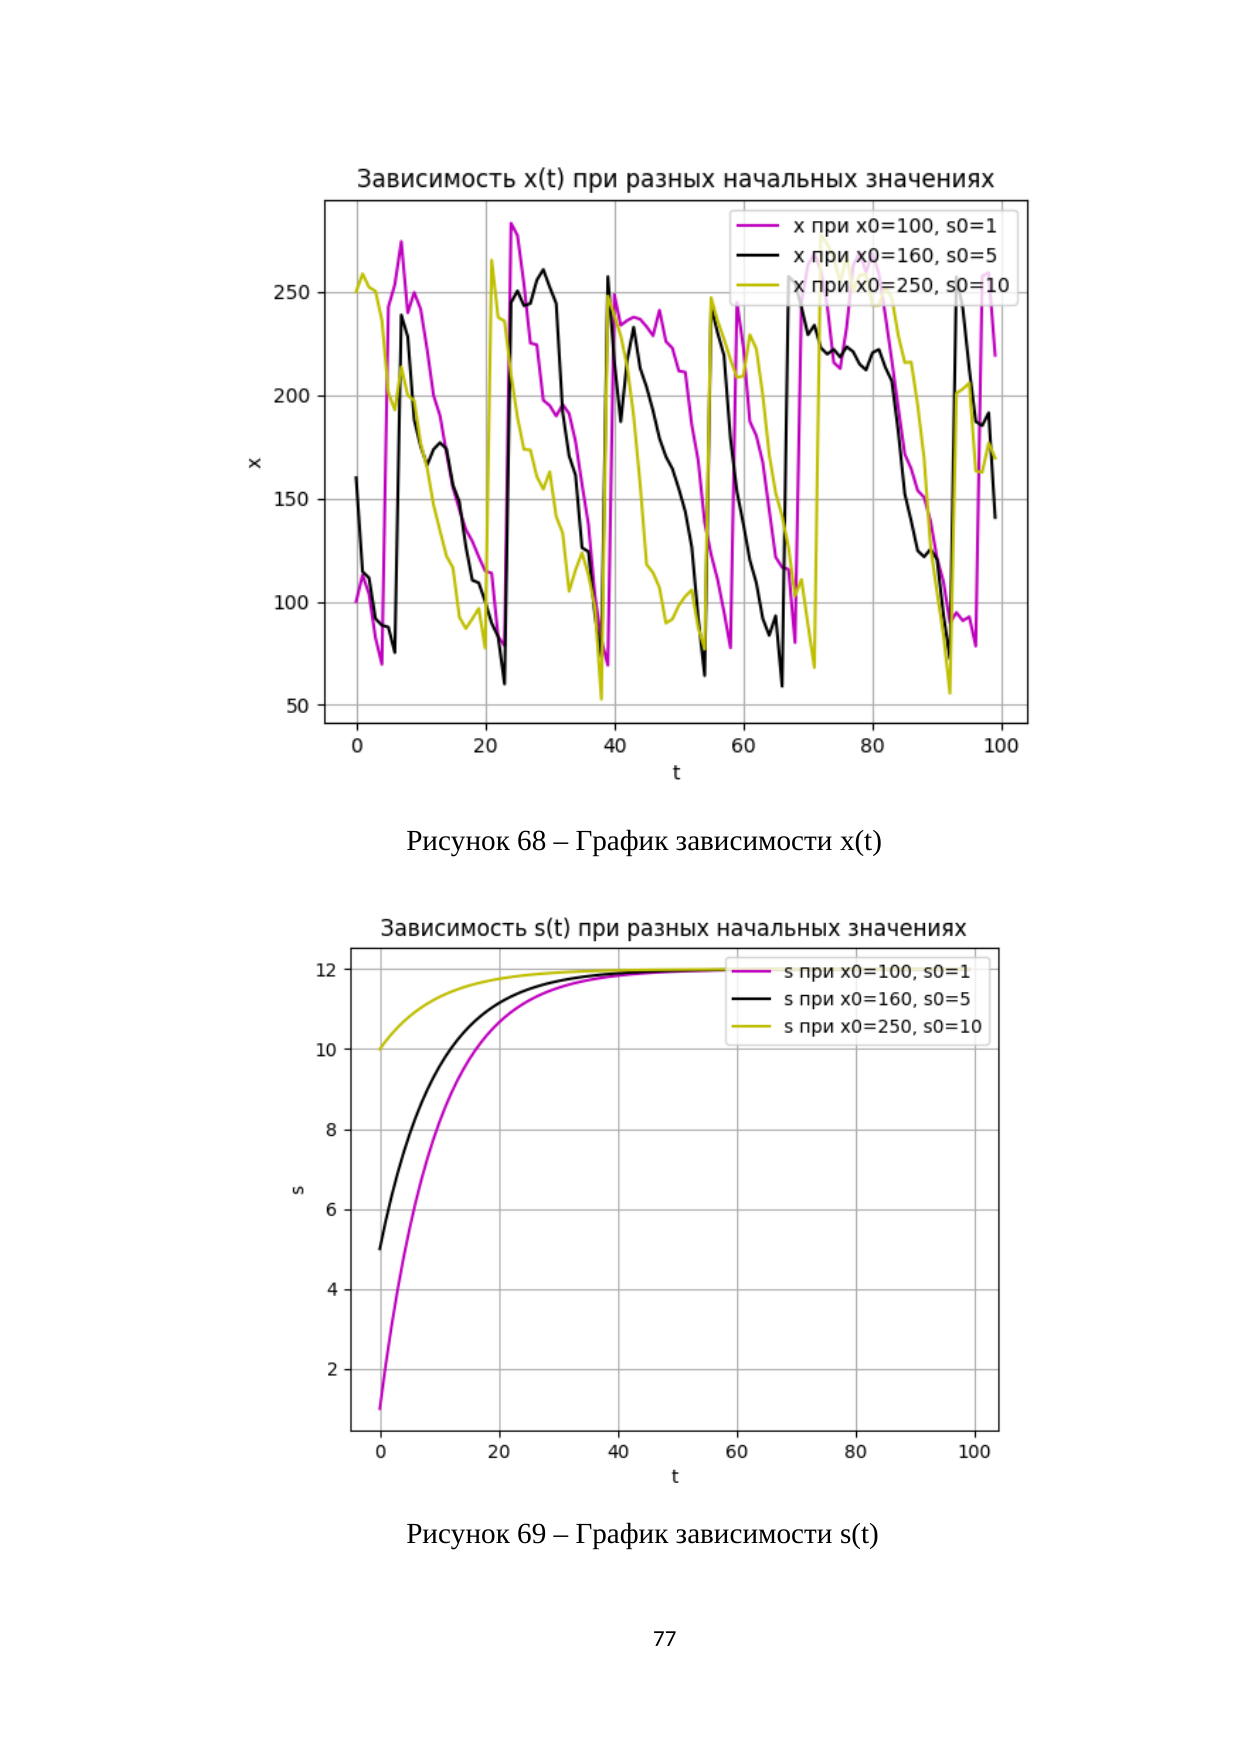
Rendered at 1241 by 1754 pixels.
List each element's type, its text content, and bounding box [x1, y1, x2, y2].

picture [211, 118, 1118, 798]
text Рисунок 69 – График зависимости s(t) [177, 1516, 1152, 1549]
text Рисунок 68 – График зависимости x(t) [177, 823, 1152, 856]
picture [247, 873, 1082, 1500]
